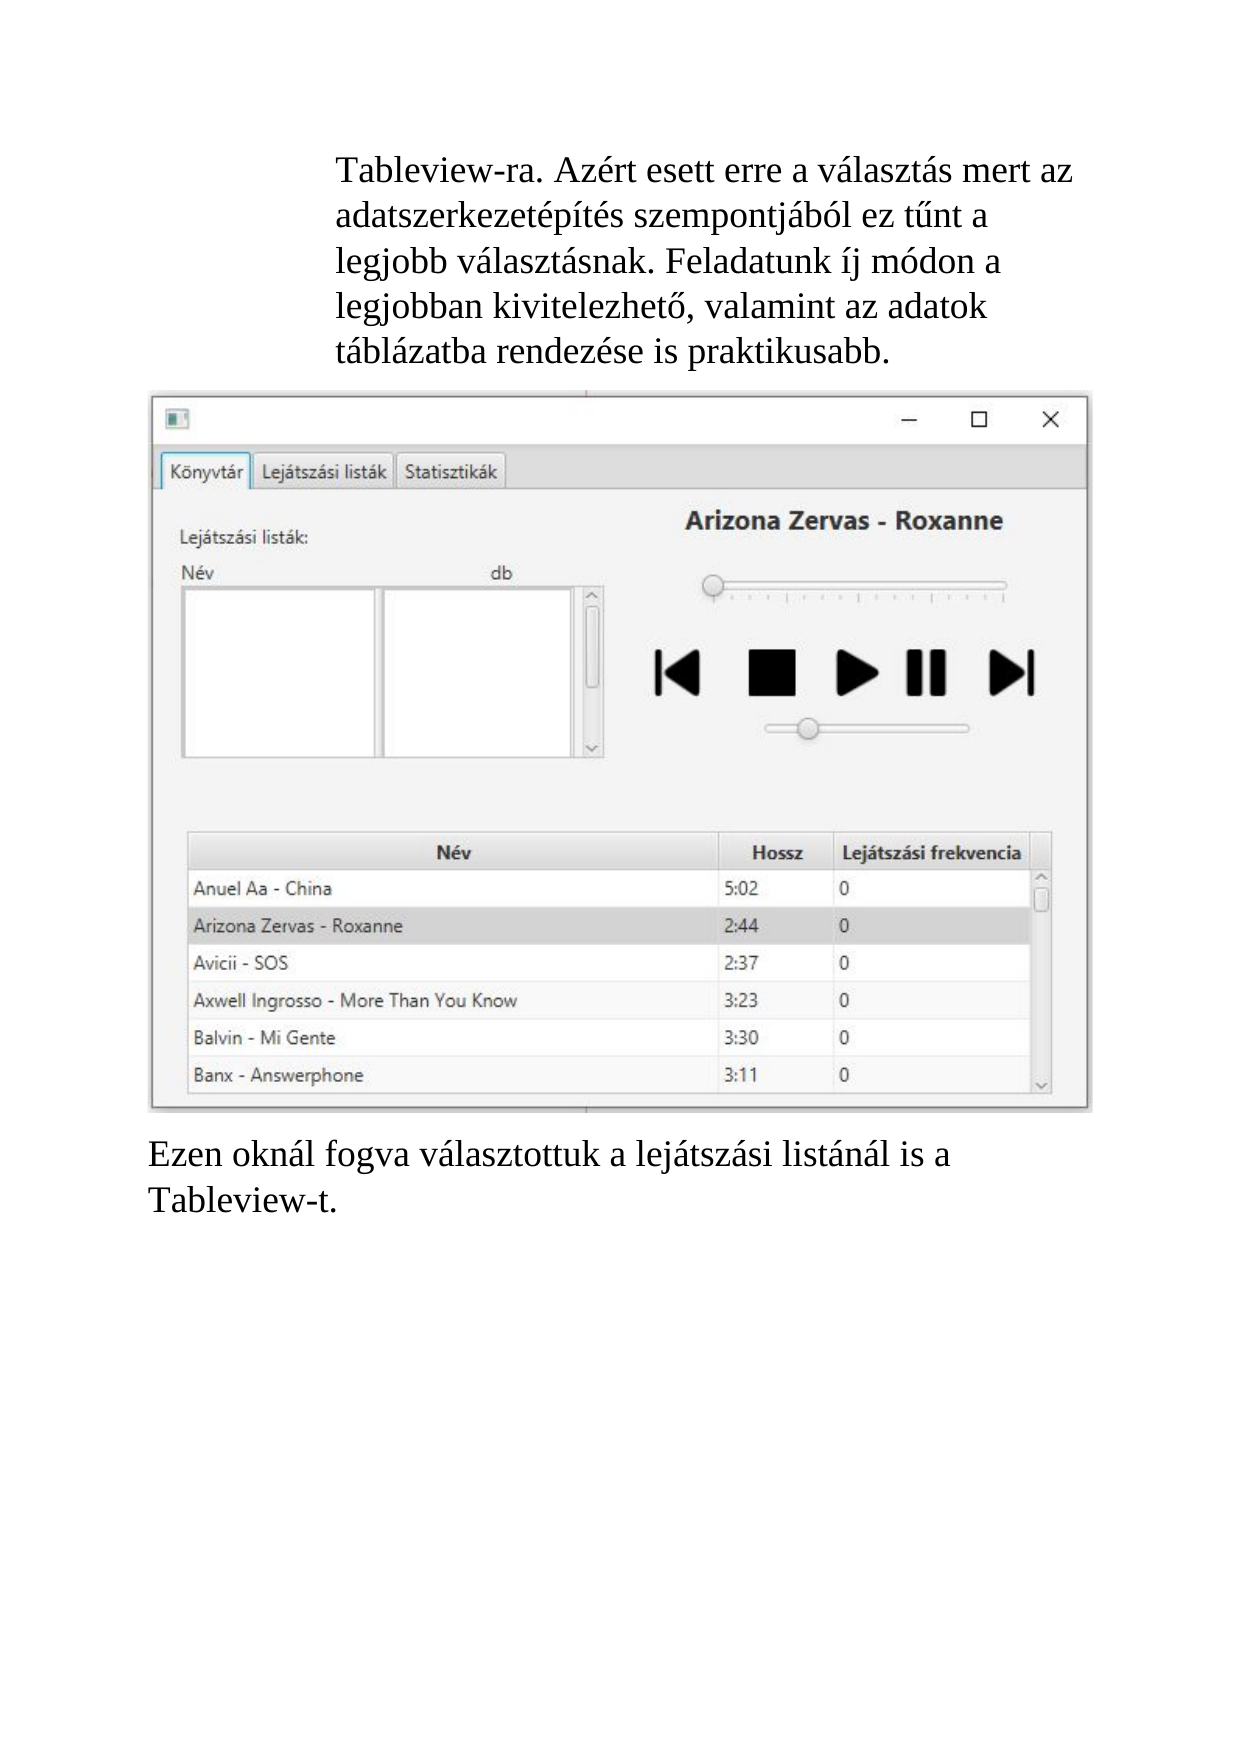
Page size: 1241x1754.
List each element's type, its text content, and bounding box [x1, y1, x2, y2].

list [298, 148, 1093, 372]
text Ezen oknál fogva választottuk a lejátszási listánál is a Tableview-t. [148, 1132, 1093, 1220]
picture [147, 390, 1093, 1113]
